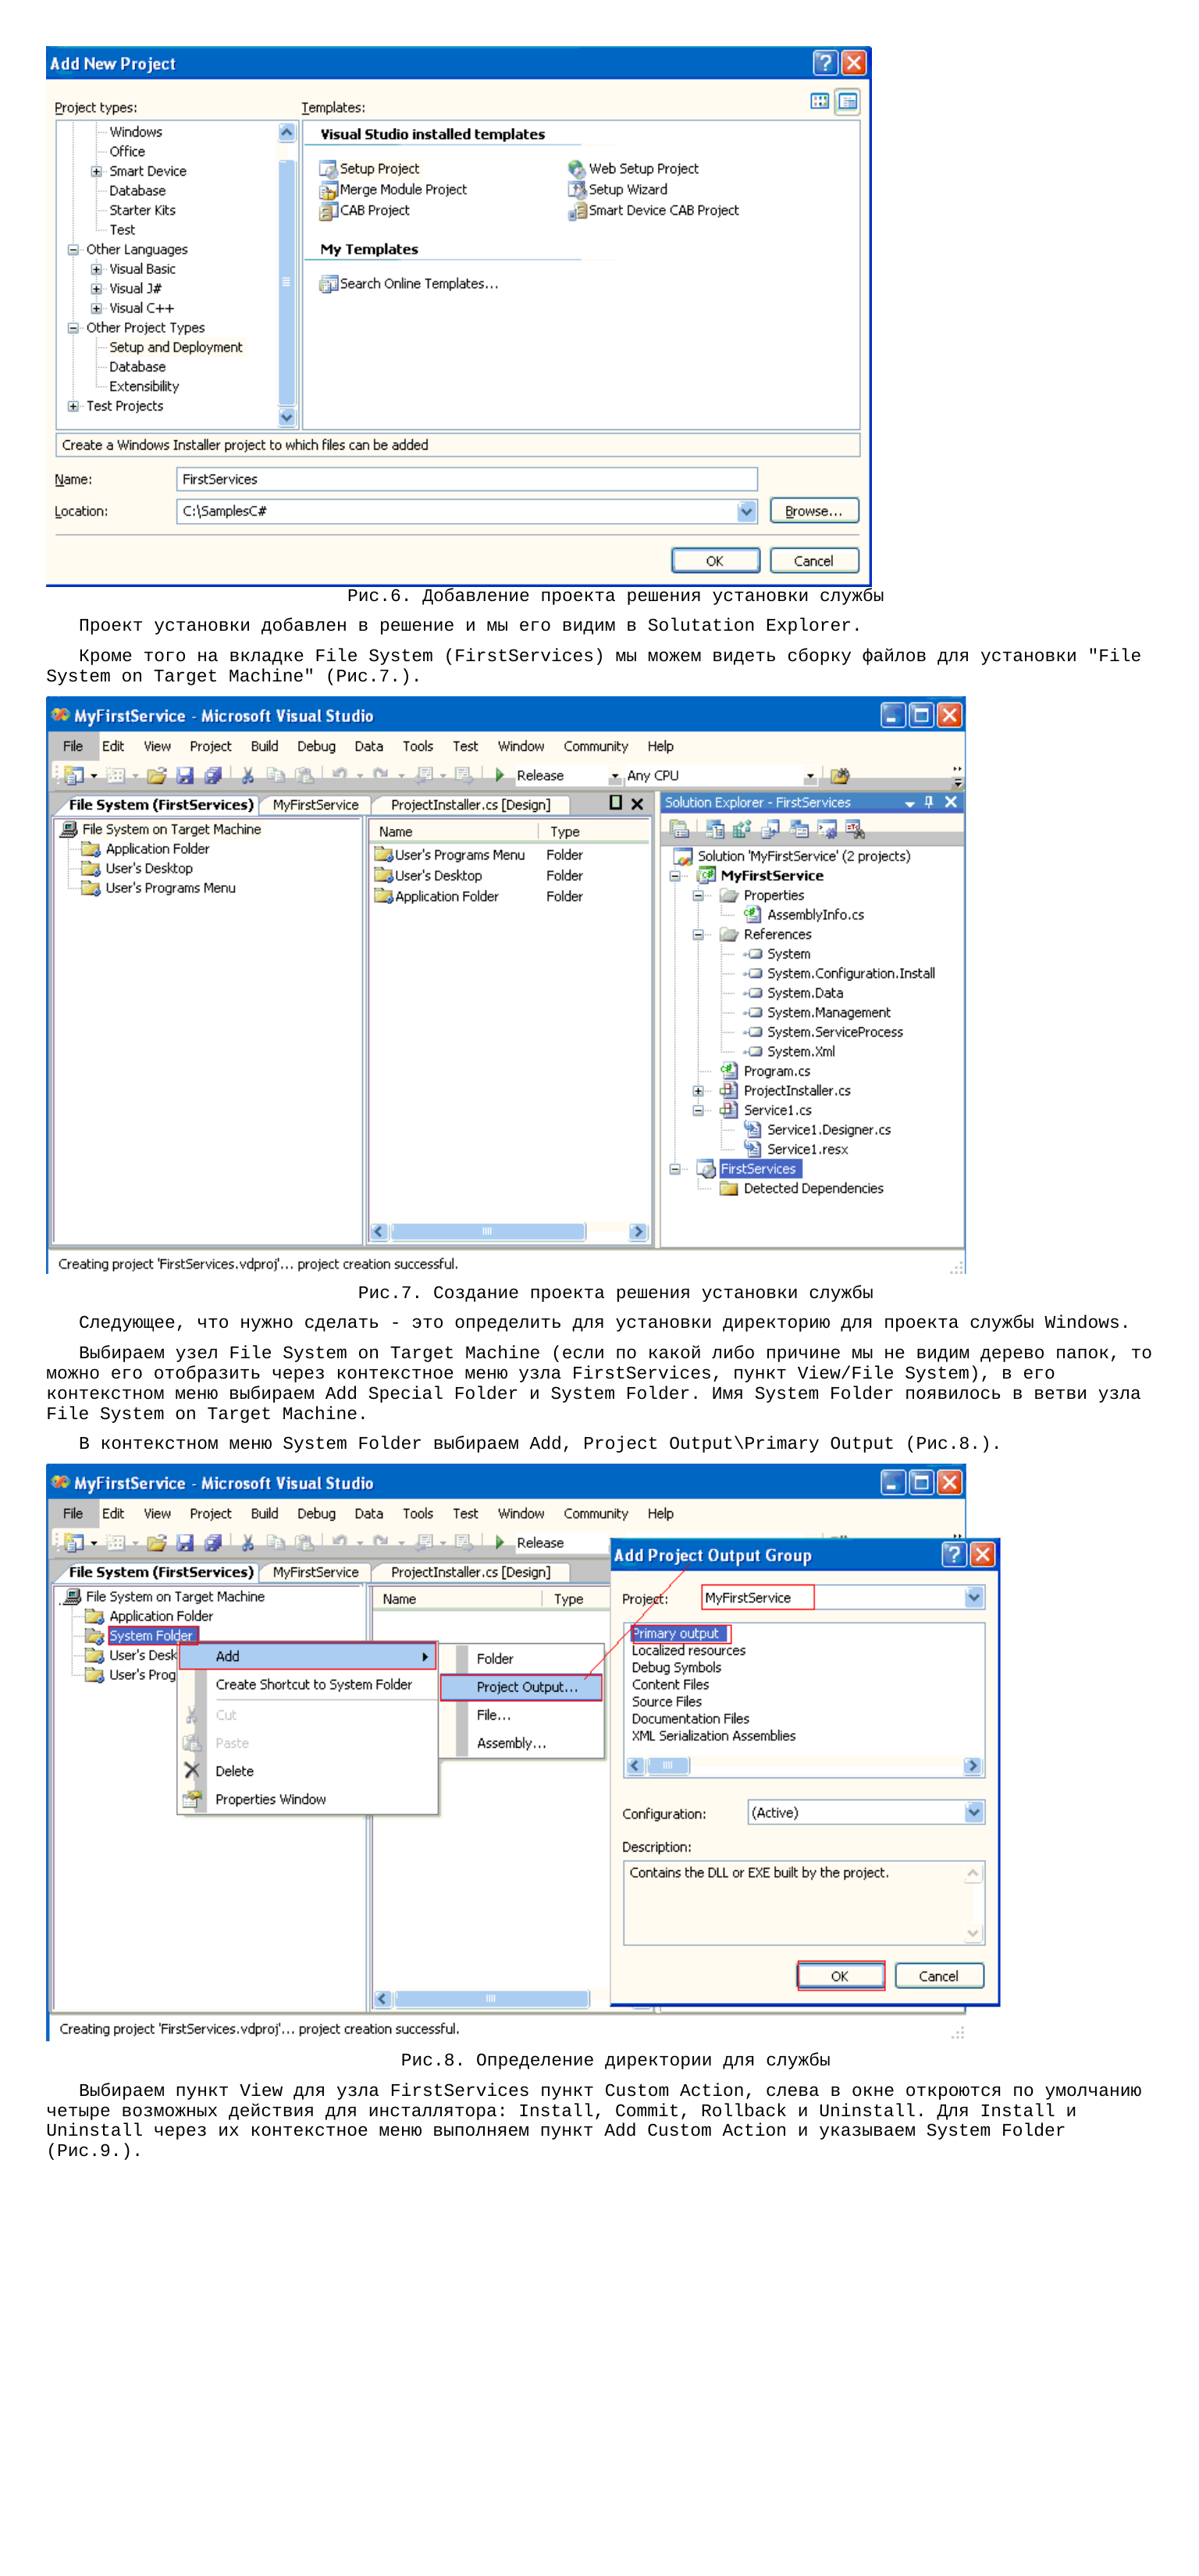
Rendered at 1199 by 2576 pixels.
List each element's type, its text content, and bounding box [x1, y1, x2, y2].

text Следующее, что нужно сделать - это определить для установки директорию для проекта службы Windows. [46, 1314, 1152, 1334]
text Выбираем пункт View для узла FirstServices пункт Custom Action, слева в окне откроются по умолчанию четыре возможных действия для инсталлятора: Install, Commit, Rollback и Uninstall. Для Install и Uninstall через их контекстное меню выполняем пункт Add Custom Action и указываем System Folder (Рис.9.). [46, 2081, 1152, 2162]
picture [46, 46, 872, 587]
text В контекстном меню System Folder выбираем Add, Project Output\Primary Output (Рис.8.). [46, 1434, 1152, 1454]
text Кроме того на вкладке File System (FirstServices) мы можем видеть сборку файлов для установки "File System on Target Machine" (Рис.7.). [46, 646, 1152, 687]
picture [46, 696, 966, 1274]
picture [46, 1464, 1003, 2041]
text Проект установки добавлен в решение и мы его видим в Solutation Explorer. [46, 617, 1152, 637]
text Выбираем узел File System on Target Machine (если по какой либо причине мы не видим дерево папок, то можно его отобразить через контекстное меню узла FirstServices, пункт View/File System), в его контекстном меню выбираем Add Special Folder и System Folder. Имя System Folder появилось в ветви узла File System on Target Machine. [46, 1343, 1152, 1425]
